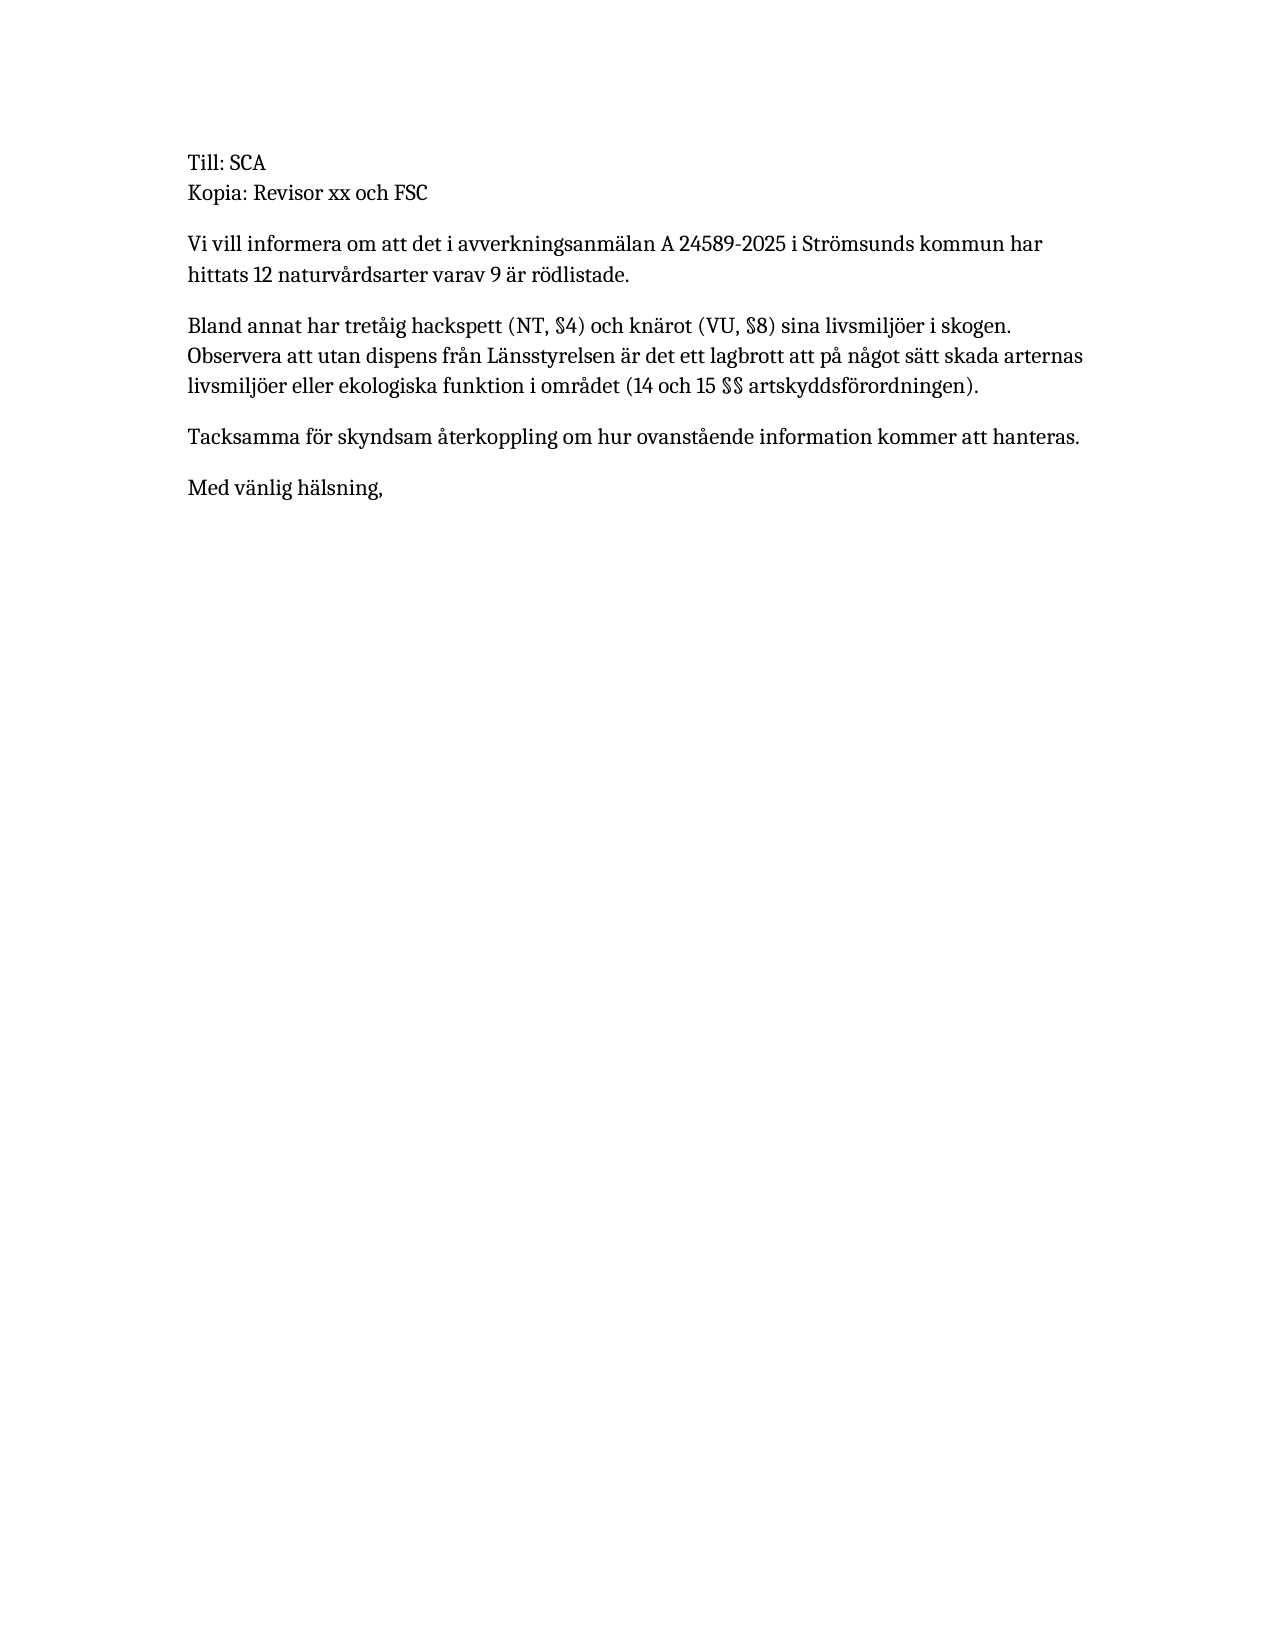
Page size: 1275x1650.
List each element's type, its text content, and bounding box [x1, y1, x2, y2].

text Bland annat har tretåig hackspett (NT, §4) och knärot (VU, §8) sina livsmiljöer i skogen. Observera att utan dispens från Länsstyrelsen är det ett lagbrott att på något sätt skada arternas livsmiljöer eller ekologiska funktion i området (14 och 15 §§ artskyddsförordningen). [187, 312, 1087, 399]
text Med vänlig hälsning, [187, 475, 1087, 532]
text Till: SCA Kopia: Revisor xx och FSC [187, 150, 1087, 207]
text Tacksamma för skyndsam återkoppling om hur ovanstående information kommer att hanteras. [187, 424, 1087, 450]
text Vi vill informera om att det i avverkningsanmälan A 24589-2025 i Strömsunds kommun har hittats 12 naturvårdsarter varav 9 är rödlistade. [187, 231, 1087, 288]
